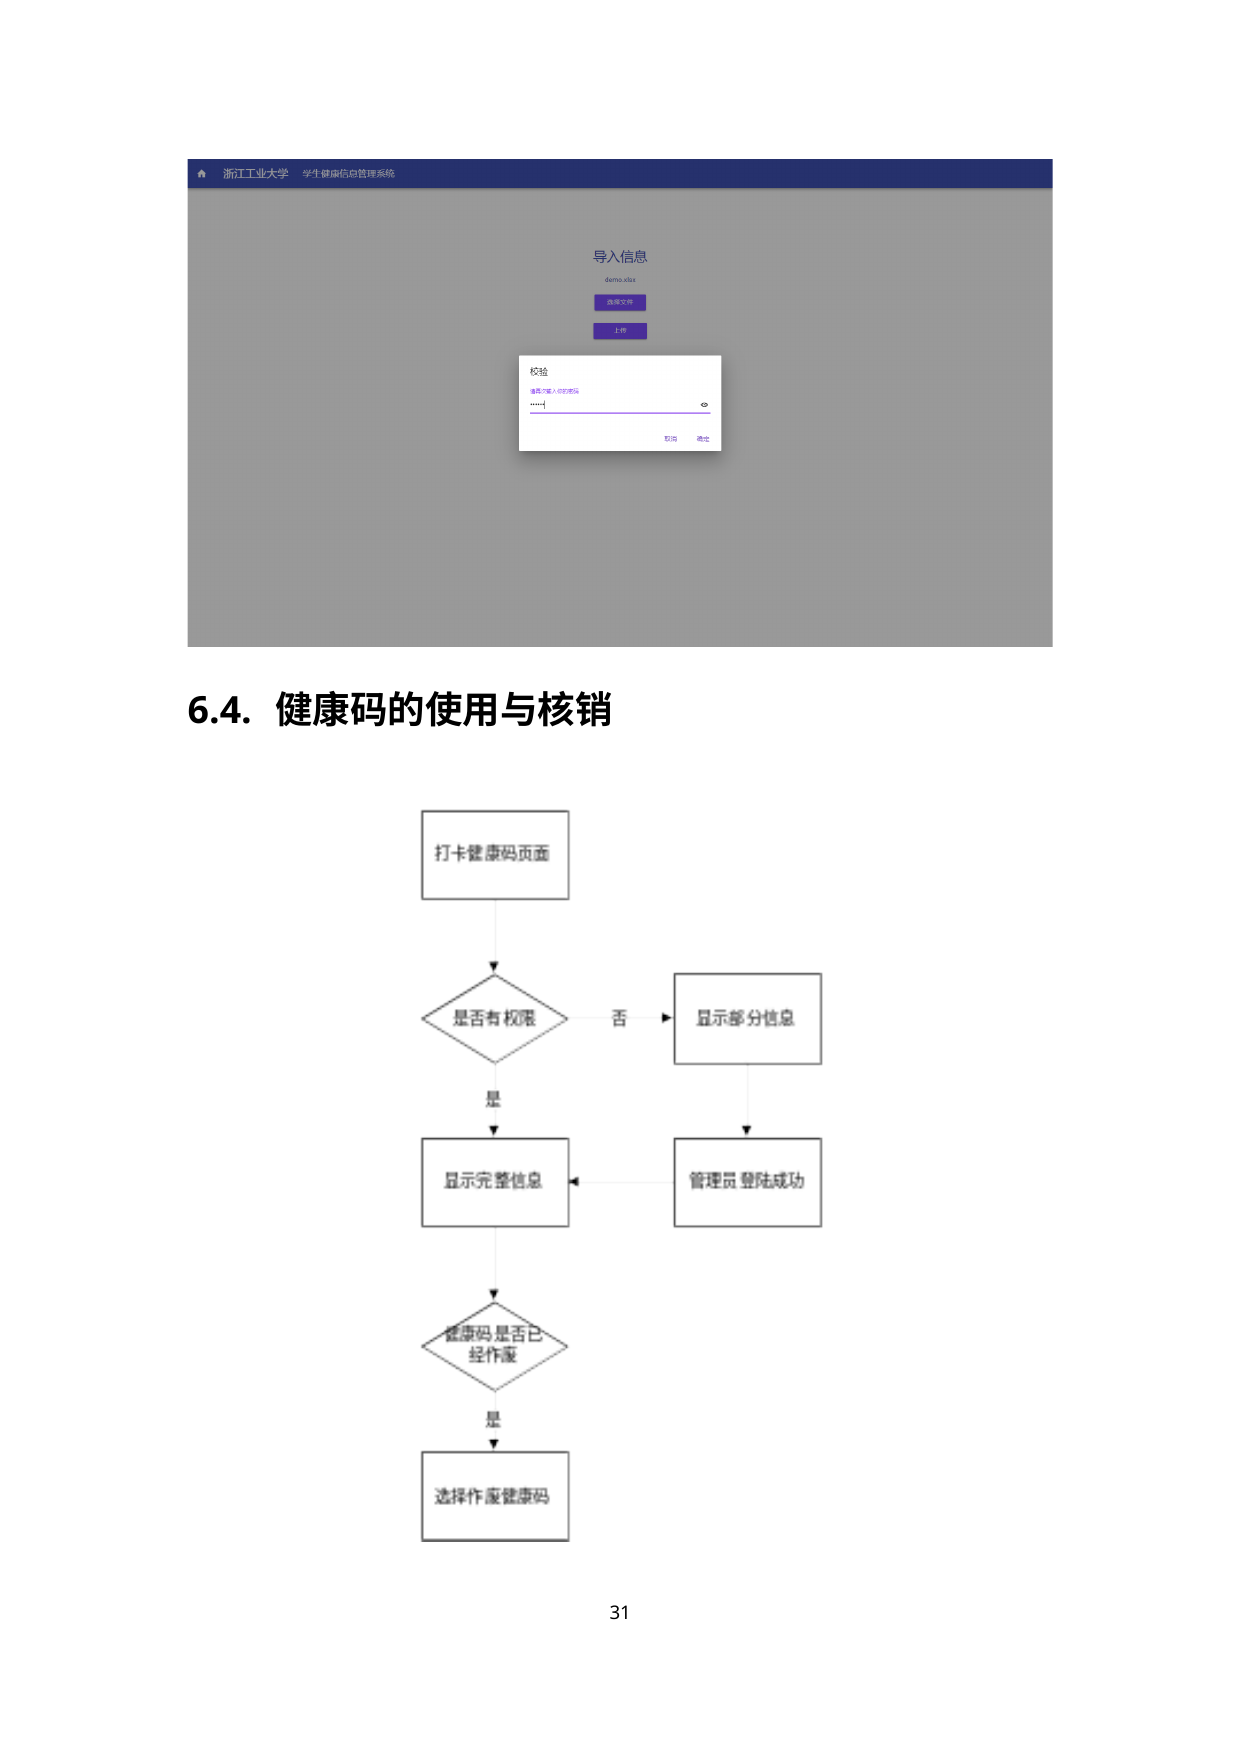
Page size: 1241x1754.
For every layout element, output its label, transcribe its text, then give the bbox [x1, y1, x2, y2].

subtitle 健康码的使用与核销 [187, 674, 1053, 739]
picture [187, 159, 1053, 647]
